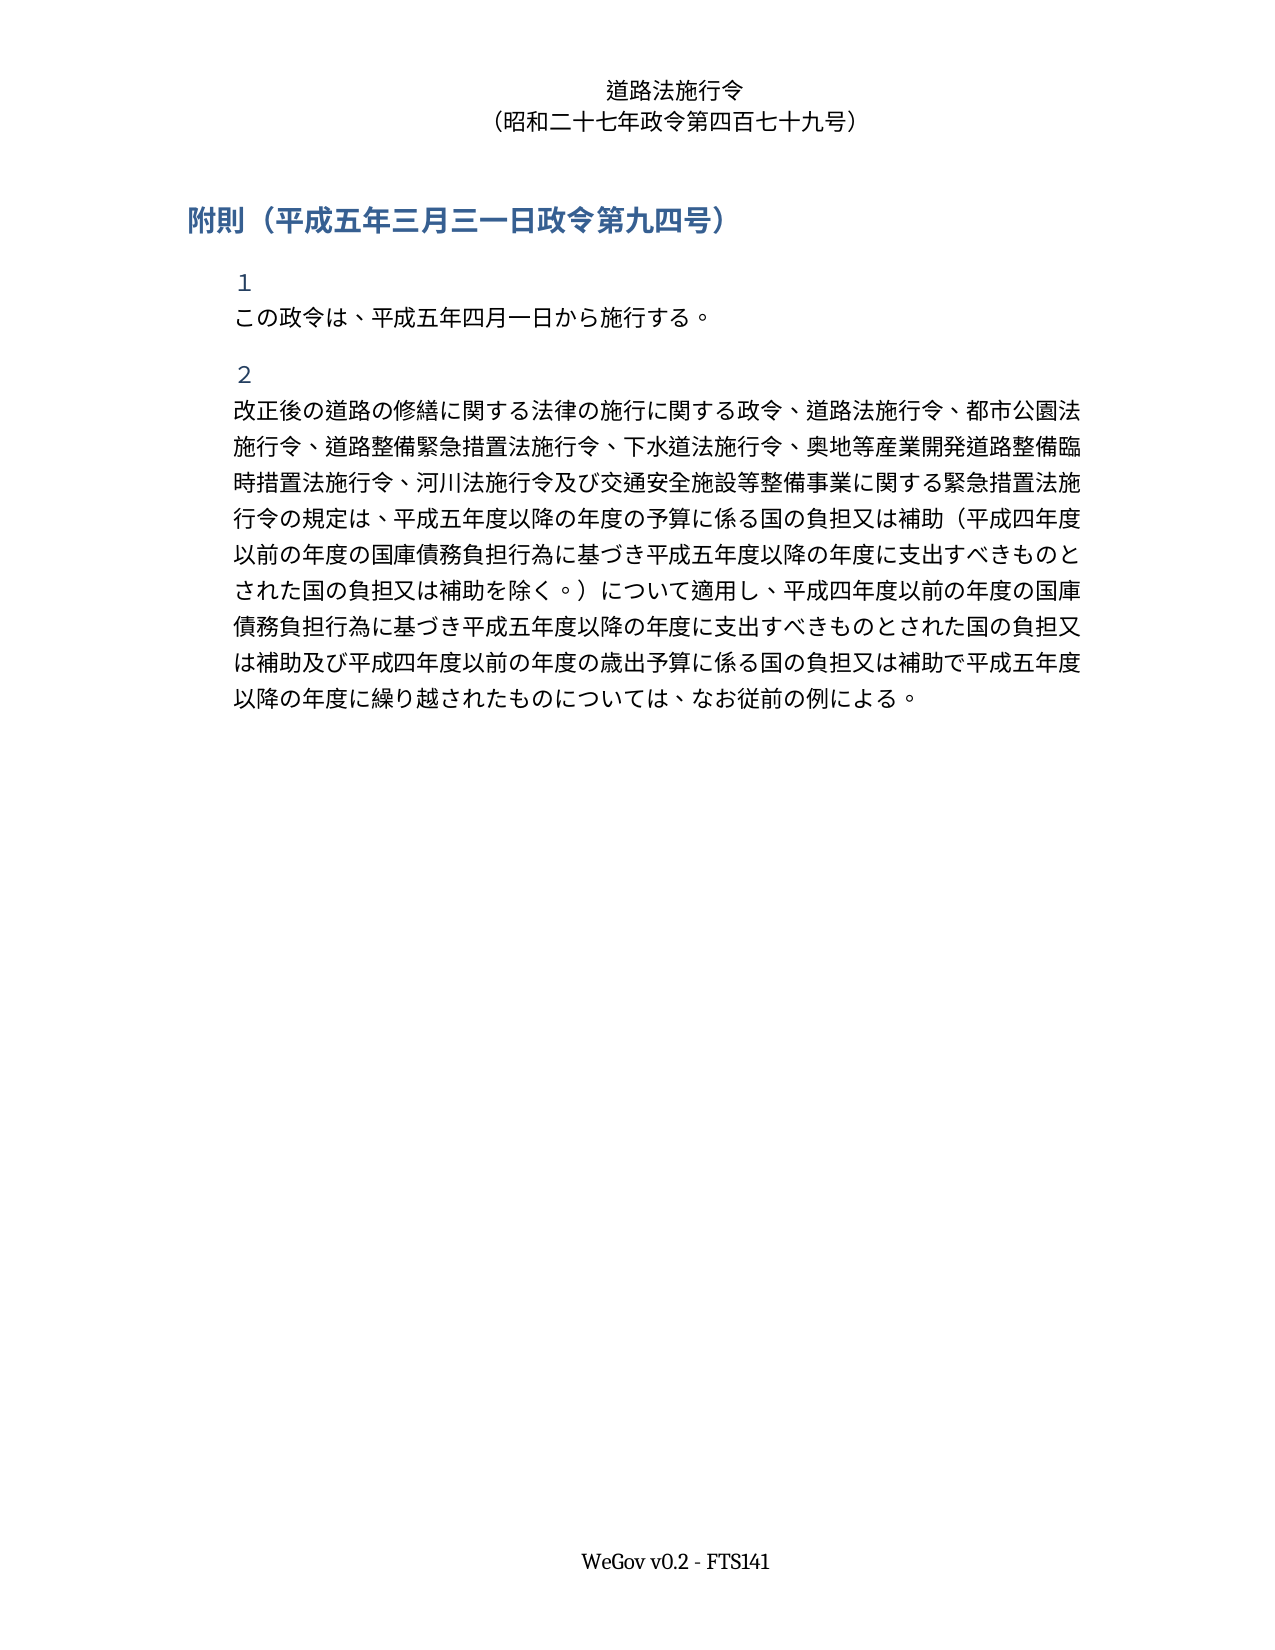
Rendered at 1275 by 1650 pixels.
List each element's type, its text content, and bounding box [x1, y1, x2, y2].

subtitle １ [233, 266, 1087, 298]
text この政令は、平成五年四月一日から施行する。 [233, 302, 1087, 334]
subtitle 附則（平成五年三月三一日政令第九四号） [187, 200, 1087, 240]
subtitle ２ [233, 359, 1087, 390]
text 改正後の道路の修繕に関する法律の施行に関する政令、道路法施行令、都市公園法施行令、道路整備緊急措置法施行令、下水道法施行令、奥地等産業開発道路整備臨時措置法施行令、河川法施行令及び交通安全施設等整備事業に関する緊急措置法施行令の規定は、平成五年度以降の年度の予算に係る国の負担又は補助（平成四年度以前の年度の国庫債務負担行為に基づき平成五年度以降の年度に支出すべきものとされた国の負担又は補助を除く。）について適用し、平成四年度以前の年度の国庫債務負担行為に基づき平成五年度以降の年度に支出すべきものとされた国の負担又は補助及び平成四年度以前の年度の歳出予算に係る国の負担又は補助で平成五年度以降の年度に繰り越されたものについては、なお従前の例による。 [233, 395, 1087, 714]
